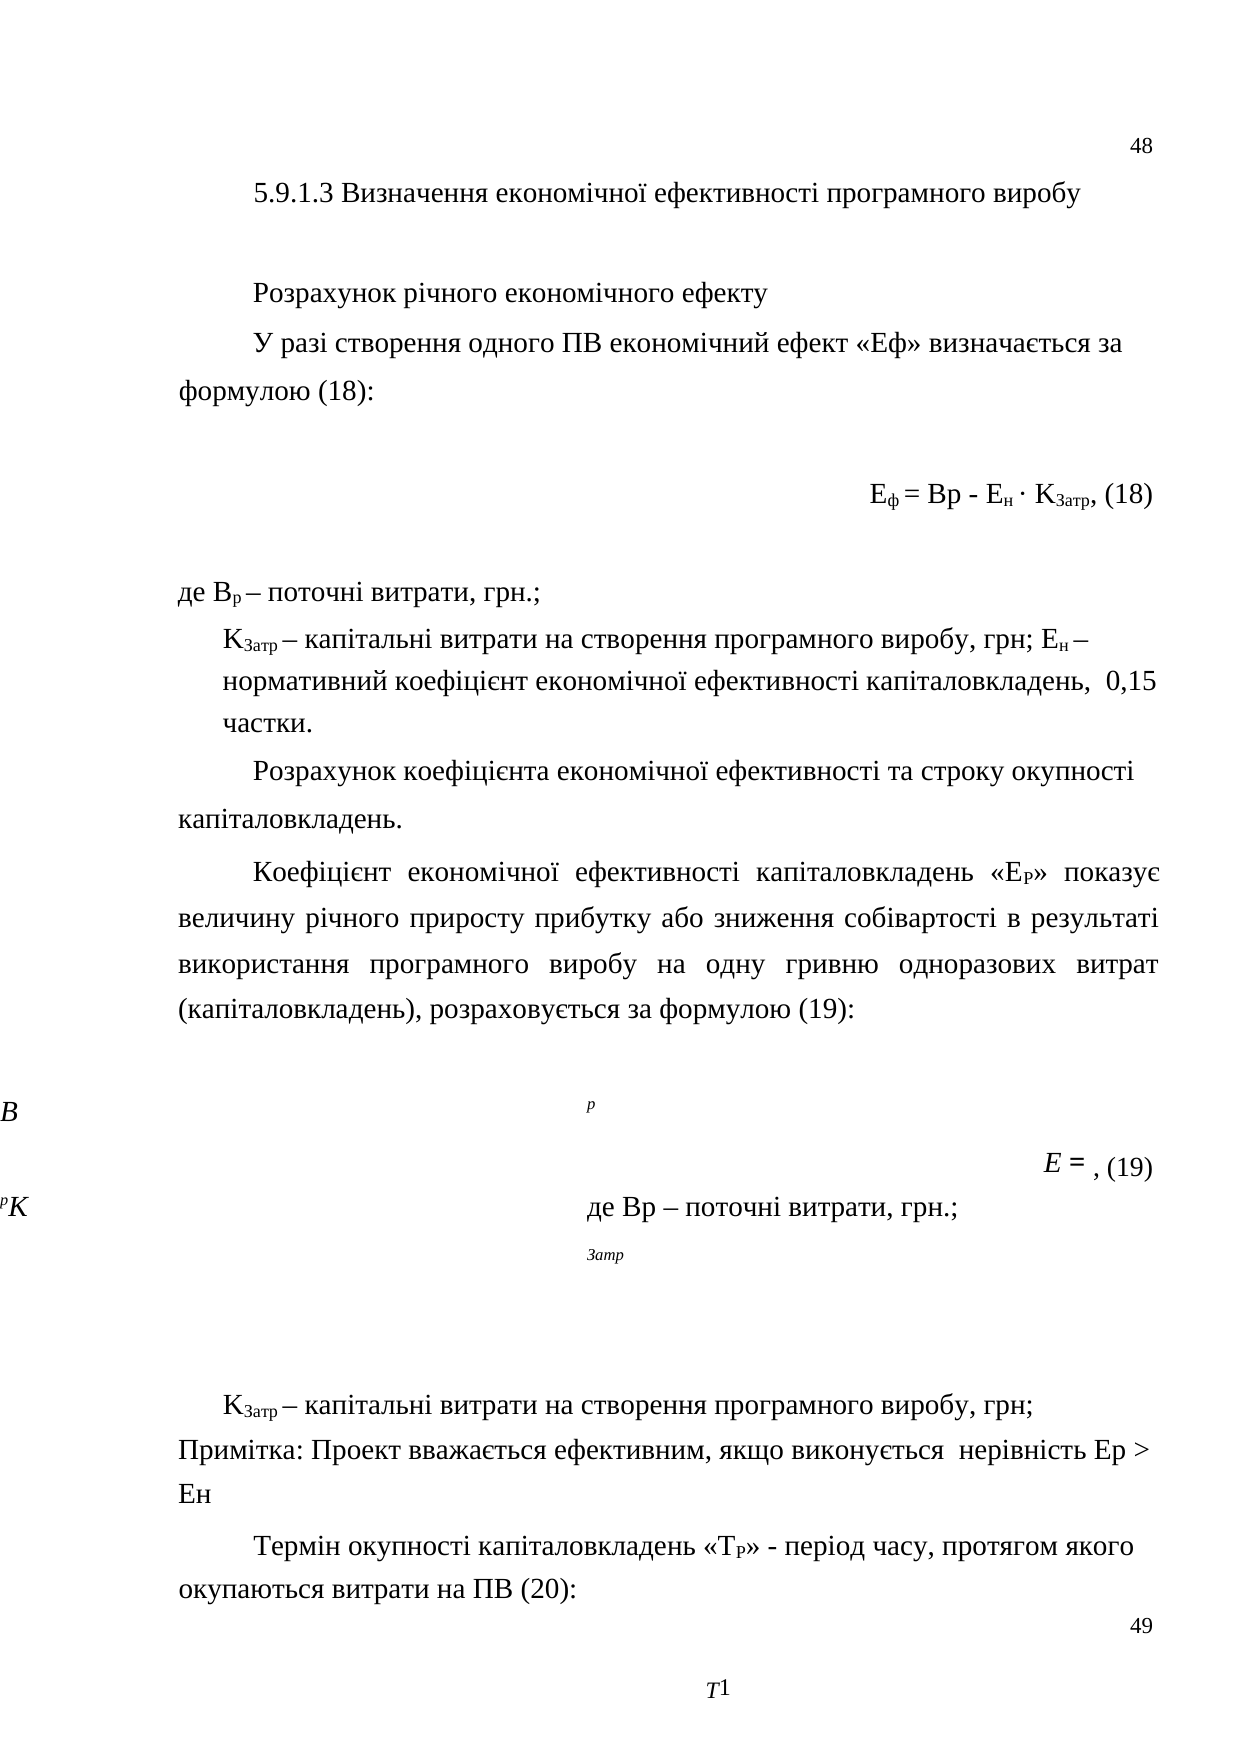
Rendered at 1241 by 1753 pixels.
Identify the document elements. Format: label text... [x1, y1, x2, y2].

text KЗатр – капітальні витрати на створення програмного виробу, грн; Примітка: Проект вважається ефективним, якщо виконується нерівність Ep > Ен [178, 1385, 1159, 1510]
text Розрахунок річного економічного ефекту [253, 275, 1174, 309]
text E = , (19) [0, 1127, 1153, 1189]
text KЗатр – капітальні витрати на створення програмного виробу, грн; Ен – нормативний коефіцієнт економічної ефективності капіталовкладень, 0,15 частки. [222, 619, 1159, 738]
text pK [0, 1189, 587, 1222]
text р [587, 1094, 1174, 1113]
text Коефіцієнт економічної ефективності капіталовкладень «ЕР» показує величину річного приросту прибутку або зниження собівартості в результаті використання програмного виробу на одну гривню одноразових витрат (капіталовкладень), розраховується за формулою (19): [178, 852, 1160, 1025]
text 49 [0, 1613, 1153, 1639]
text Розрахунок коефіцієнта економічної ефективності та строку окупності капіталовкладень. [178, 753, 1159, 835]
text 48 [0, 132, 1153, 158]
text У разі створення одного ПВ економічний ефект «Еф» визначається за формулою (18): [178, 325, 1159, 406]
text B [0, 1094, 587, 1127]
text де Вр – поточні витрати, грн.; [587, 1189, 1174, 1222]
text Затр [587, 1245, 1174, 1264]
text де Вр – поточні витрати, грн.; [178, 572, 1174, 608]
text Термін окупності капіталовкладень «ТР» - період часу, протягом якого окупаються витрати на ПВ (20): [178, 1526, 1159, 1604]
text T1 [0, 1657, 730, 1704]
text 5.9.1.3 Визначення економічної ефективності програмного виробу [0, 175, 1081, 209]
text Еф = Вр - Ен · KЗатр, (18) [0, 474, 1153, 511]
